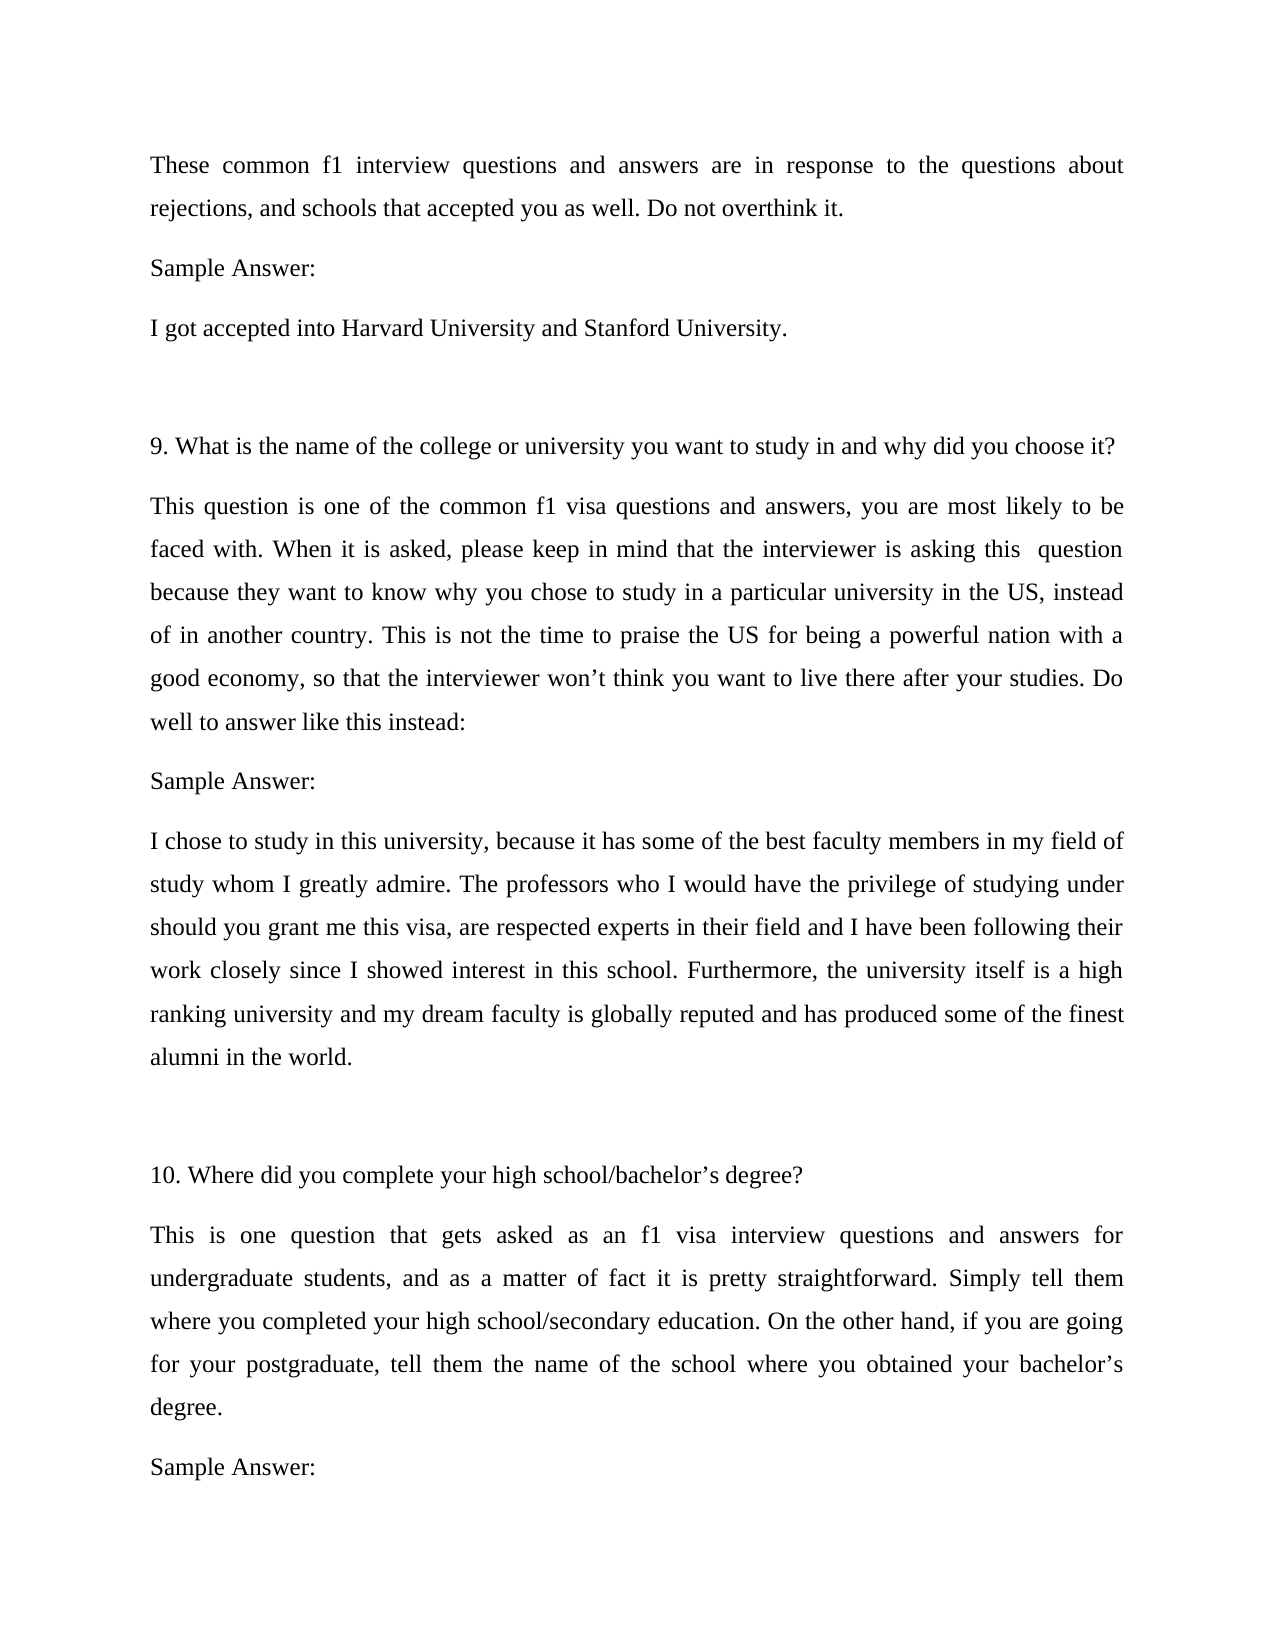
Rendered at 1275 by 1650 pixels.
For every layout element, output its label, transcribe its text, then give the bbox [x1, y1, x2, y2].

text These common f1 interview questions and answers are in response to the questions about rejections, and schools that accepted you as well. Do not overthink it. [150, 150, 1125, 222]
text I chose to study in this university, because it has some of the best faculty members in my field of study whom I greatly admire. The professors who I would have the privilege of studying under should you grant me this visa, are respected experts in their field and I have been following their work closely since I showed interest in this school. Furthermore, the university itself is a high ranking university and my dream faculty is globally reputed and has produced some of the finest alumni in the world. [150, 826, 1125, 1071]
text This is one question that gets asked as an f1 visa interview questions and answers for undergraduate students, and as a matter of fact it is pretty straightforward. Simply tell them where you completed your high school/secondary education. On the other hand, if you are going for your postgraduate, tell them the name of the school where you obtained your bachelor’s degree. [150, 1220, 1125, 1421]
text I got accepted into Harvard University and Stanford University. [150, 313, 1125, 341]
text 9. What is the name of the college or university you want to study in and why did you choose it? [150, 431, 1125, 460]
text Sample Answer: [150, 253, 1125, 282]
text This question is one of the common f1 visa questions and answers, you are most likely to be faced with. When it is asked, please keep in mind that the interviewer is asking this question because they want to know why you chose to study in a particular university in the US, instead of in another country. This is not the time to praise the US for being a powerful nation with a good economy, so that the interviewer won’t think you want to live there after your studies. Do well to answer like this instead: [150, 491, 1125, 735]
text Sample Answer: [150, 1452, 1125, 1481]
text Sample Answer: [150, 766, 1125, 795]
text 10. Where did you complete your high school/bachelor’s degree? [150, 1160, 1125, 1189]
